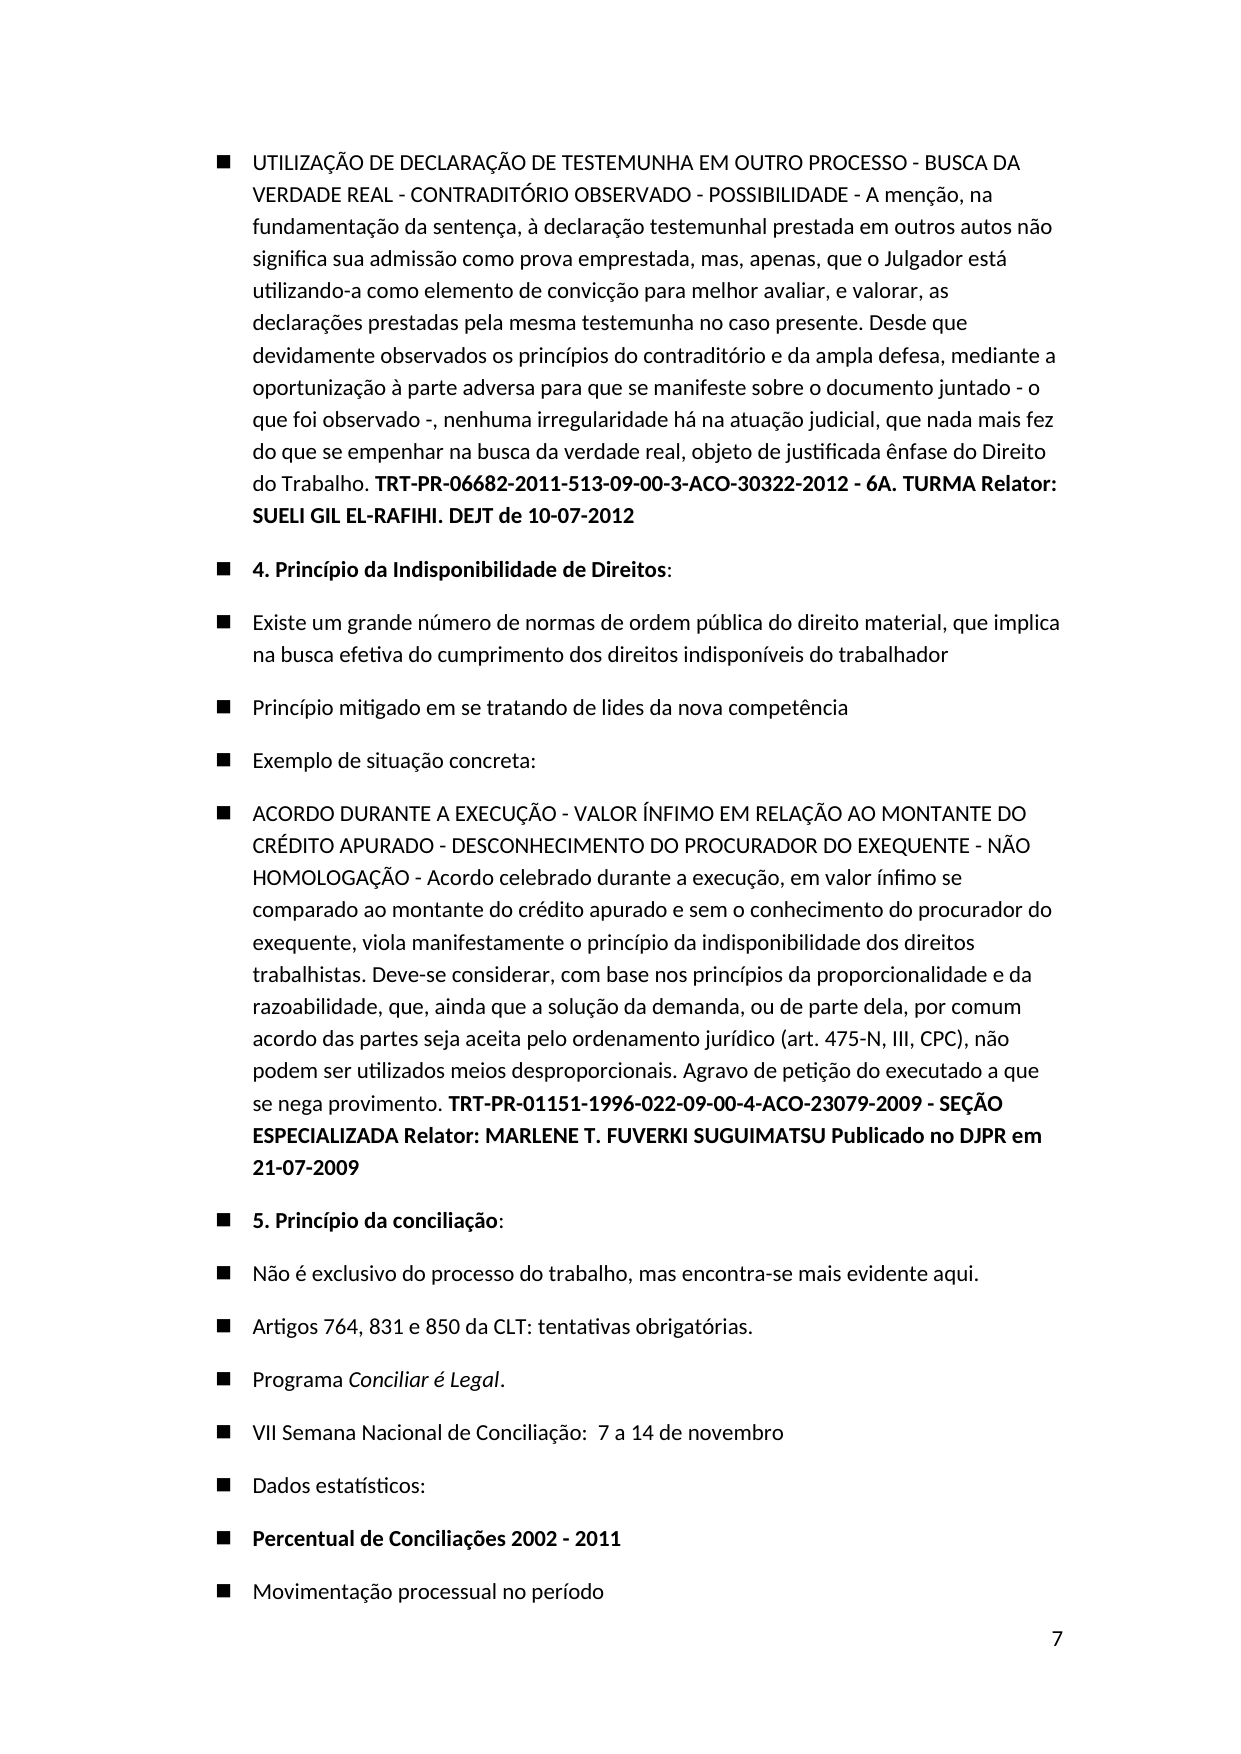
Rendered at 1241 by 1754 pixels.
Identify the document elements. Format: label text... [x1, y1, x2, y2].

list 4. Princípio da Indisponibilidade de Direitos: [215, 555, 1063, 583]
list UTILIZAÇÃO DE DECLARAÇÃO DE TESTEMUNHA EM OUTRO PROCESSO - BUSCA DA VERDADE REAL - CONTRADITÓRIO OBSERVADO - POSSIBILIDADE - A menção, na fundamentação da sentença, à declaração testemunhal prestada em outros autos não significa sua admissão como prova emprestada, mas, apenas, que o Julgador está utilizando-a como elemento de convicção para melhor avaliar, e valorar, as declarações prestadas pela mesma testemunha no caso presente. Desde que devidamente observados os princípios do contraditório e da ampla defesa, mediante a oportunização à parte adversa para que se manifeste sobre o documento juntado - o que foi observado -, nenhuma irregularidade há na atuação judicial, que nada mais fez do que se empenhar na busca da verdade real, objeto de justificada ênfase do Direito do Trabalho. TRT-PR-06682-2011-513-09-00-3-ACO-30322-2012 - 6A. TURMA Relator: SUELI GIL EL-RAFIHI. DEJT de 10-07-2012 [215, 148, 1063, 530]
list VII Semana Nacional de Conciliação: 7 a 14 de novembro [215, 1418, 1063, 1446]
list Princípio mitigado em se tratando de lides da nova competência [215, 693, 1063, 721]
list ACORDO DURANTE A EXECUÇÃO - VALOR ÍNFIMO EM RELAÇÃO AO MONTANTE DO CRÉDITO APURADO - DESCONHECIMENTO DO PROCURADOR DO EXEQUENTE - NÃO HOMOLOGAÇÃO - Acordo celebrado durante a execução, em valor ínfimo se comparado ao montante do crédito apurado e sem o conhecimento do procurador do exequente, viola manifestamente o princípio da indisponibilidade dos direitos trabalhistas. Deve-se considerar, com base nos princípios da proporcionalidade e da razoabilidade, que, ainda que a solução da demanda, ou de parte dela, por comum acordo das partes seja aceita pelo ordenamento jurídico (art. 475-N, III, CPC), não podem ser utilizados meios desproporcionais. Agravo de petição do executado a que se nega provimento. TRT-PR-01151-1996-022-09-00-4-ACO-23079-2009 - SEÇÃO ESPECIALIZADA Relator: MARLENE T. FUVERKI SUGUIMATSU Publicado no DJPR em 21-07-2009 [215, 799, 1063, 1181]
list 5. Princípio da conciliação: [215, 1206, 1063, 1234]
list Artigos 764, 831 e 850 da CLT: tentativas obrigatórias. [215, 1312, 1063, 1340]
list Percentual de Conciliações 2002 - 2011 [215, 1524, 1063, 1552]
list Exemplo de situação concreta: [215, 746, 1063, 774]
list Não é exclusivo do processo do trabalho, mas encontra-se mais evidente aqui. [215, 1259, 1063, 1287]
list Existe um grande número de normas de ordem pública do direito material, que implica na busca efetiva do cumprimento dos direitos indisponíveis do trabalhador [215, 608, 1063, 668]
list Dados estatísticos: [215, 1471, 1063, 1499]
list Programa Conciliar é Legal. [215, 1365, 1063, 1393]
list Movimentação processual no período [215, 1577, 1063, 1605]
